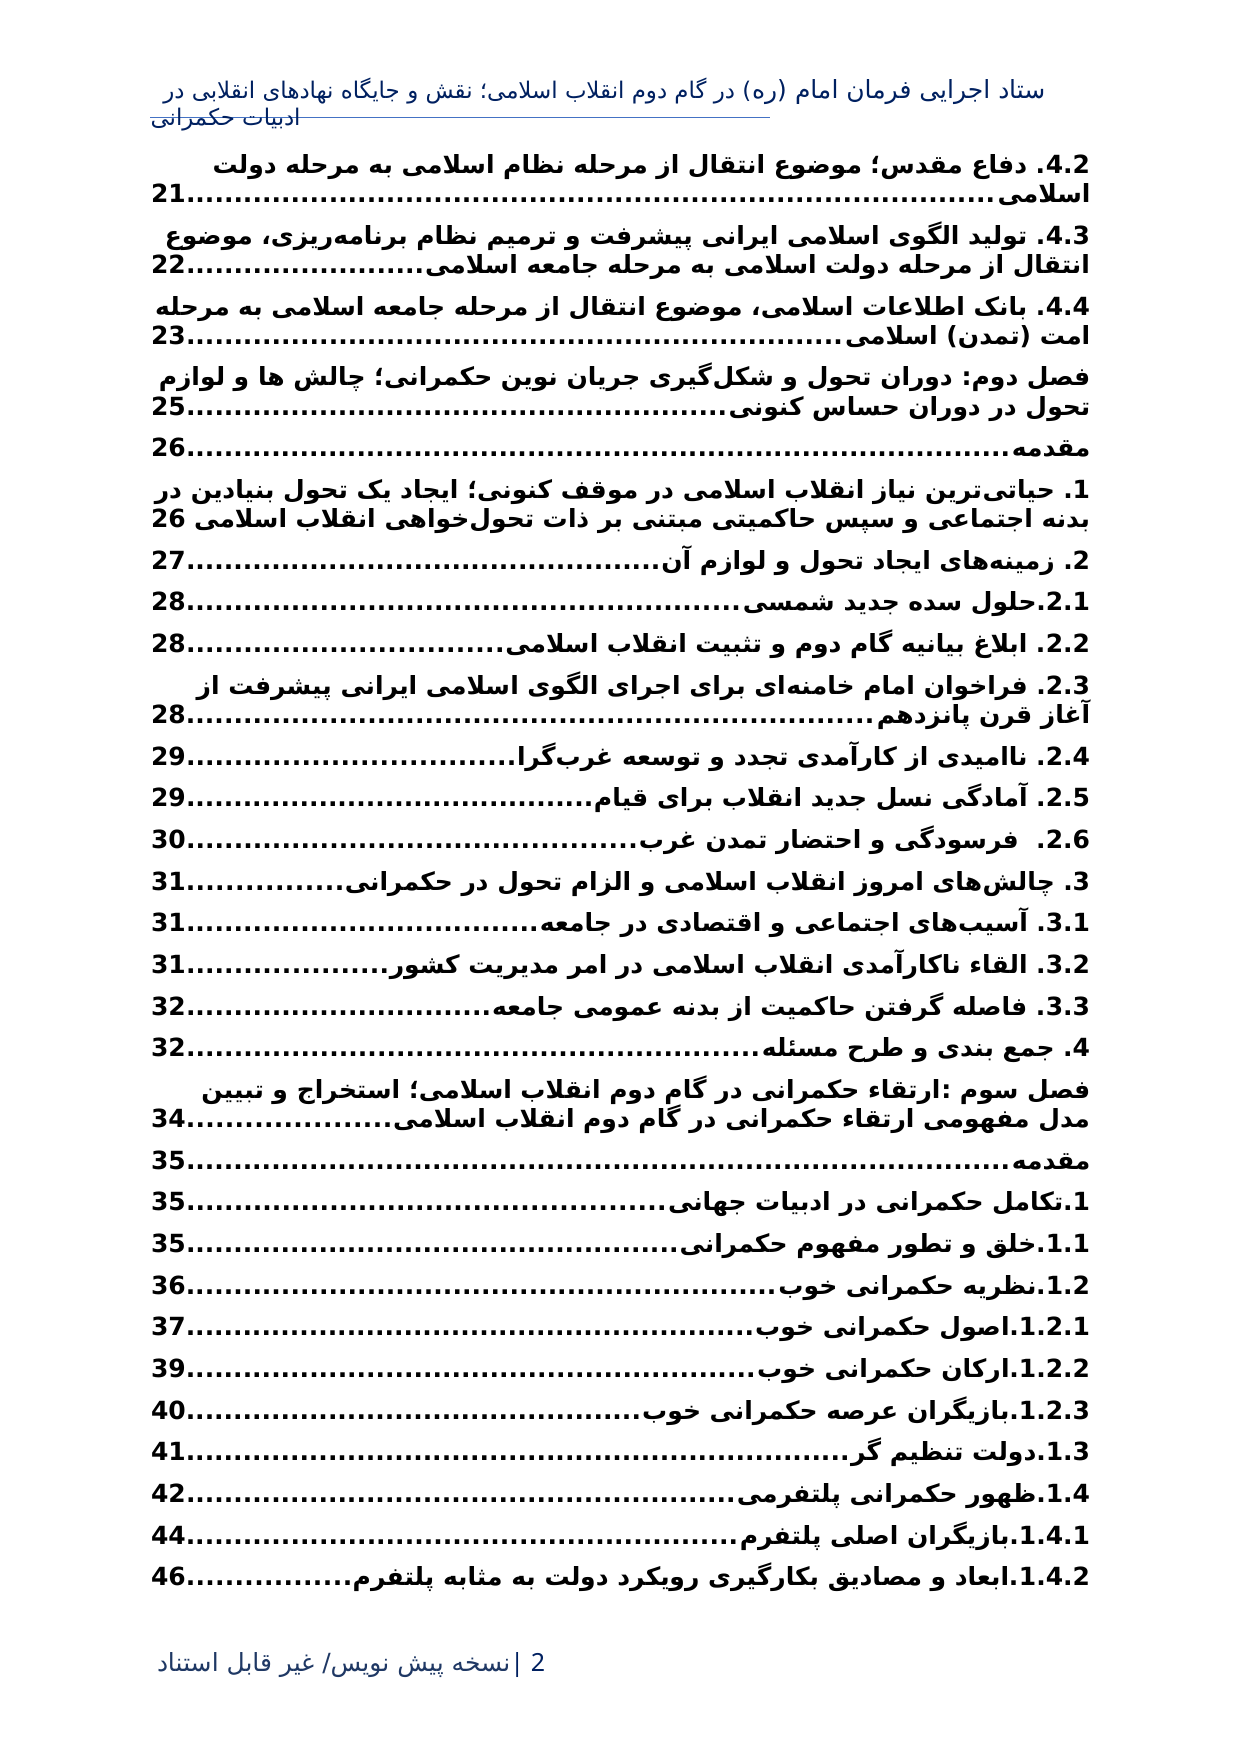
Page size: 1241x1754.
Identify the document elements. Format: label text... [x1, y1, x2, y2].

text 4.3. تولید الگوی اسلامی ایرانی پیشرفت و ترمیم نظام برنامه‌ریزی، موضوع انتقال از مرحله دولت اسلامی به مرحله جامعه اسلامی 22 [150, 221, 1090, 279]
text 1.تکامل حکمرانی در ادبیات جهانی 35 [150, 1187, 1090, 1217]
text 1.4.2.ابعاد و مصادیق بکارگیری رویکرد دولت به مثابه پلتفرم 46 [150, 1562, 1090, 1592]
text 2. زمینه‌های ایجاد تحول و لوازم آن 27 [150, 546, 1090, 575]
text 1.1.خلق و تطور مفهوم حکمرانی 35 [150, 1229, 1090, 1258]
text 2.4. ناامیدی از کارآمدی تجدد و توسعه غرب‌گرا 29 [150, 742, 1090, 771]
text مقدمه 26 [150, 433, 1090, 462]
text 4. جمع بندی و طرح مسئله 32 [150, 1033, 1090, 1062]
text 3.3. فاصله گرفتن حاکمیت از بدنه عمومی جامعه 32 [150, 992, 1090, 1021]
text فصل دوم: دوران تحول و شکل‌گیری جریان نوین حکمرانی؛ چالش ها و لوازم تحول در دوران حساس کنونی 25 [150, 362, 1090, 421]
text 2.6. فرسودگی و احتضار تمدن غرب 30 [150, 825, 1090, 854]
text 3. چالش‌های امروز انقلاب اسلامی و الزام تحول در حکمرانی 31 [150, 867, 1090, 896]
text 3.1. آسیب‌های اجتماعی و اقتصادی در جامعه 31 [150, 908, 1090, 937]
text 1.3.دولت تنظیم گر 41 [150, 1437, 1090, 1467]
text فصل سوم :ارتقاء حکمرانی در گام دوم انقلاب اسلامی؛ استخراج و تبیین مدل مفهومی ارتقاء حکمرانی در گام دوم انقلاب اسلامی 34 [150, 1075, 1090, 1133]
text 2.2. ابلاغ بیانیه گام دوم و تثبیت انقلاب اسلامی 28 [150, 629, 1090, 658]
text 2.3. فراخوان امام خامنه‌ای برای اجرای الگوی اسلامی ایرانی پیشرفت از آغاز قرن پانزدهم 28 [150, 671, 1090, 729]
text 2.5. آمادگی نسل جدید انقلاب برای قیام 29 [150, 783, 1090, 812]
text 1.4.1.بازیگران اصلی پلتفرم 44 [150, 1521, 1090, 1550]
text 4.2. دفاع مقدس؛ موضوع انتقال از مرحله نظام اسلامی به مرحله دولت اسلامی 21 [150, 150, 1090, 208]
text 2.1.حلول سده جدید شمسی 28 [150, 587, 1090, 617]
text 1. حیاتی‌ترین نیاز انقلاب اسلامی در موقف کنونی؛ ایجاد یک تحول بنیادین در بدنه اجتماعی و سپس حاکمیتی مبتنی بر ذات تحول‌خواهی انقلاب اسلامی 26 [150, 475, 1090, 533]
text 3.2. القاء ناکارآمدی انقلاب اسلامی در امر مدیریت کشور 31 [150, 950, 1090, 979]
text 1.2.2.ارکان حکمرانی خوب 39 [150, 1354, 1090, 1383]
text 1.2.3.بازیگران عرصه حکمرانی خوب 40 [150, 1396, 1090, 1425]
text 1.4.ظهور حکمرانی پلتفرمی 42 [150, 1479, 1090, 1508]
text 1.2.نظریه حکمرانی خوب 36 [150, 1271, 1090, 1300]
text 4.4. بانک اطلاعات اسلامی، موضوع انتقال از مرحله جامعه اسلامی به مرحله امت (تمدن) اسلامی 23 [150, 292, 1090, 350]
text 1.2.1.اصول حکمرانی خوب 37 [150, 1312, 1090, 1342]
text مقدمه 35 [150, 1146, 1090, 1175]
